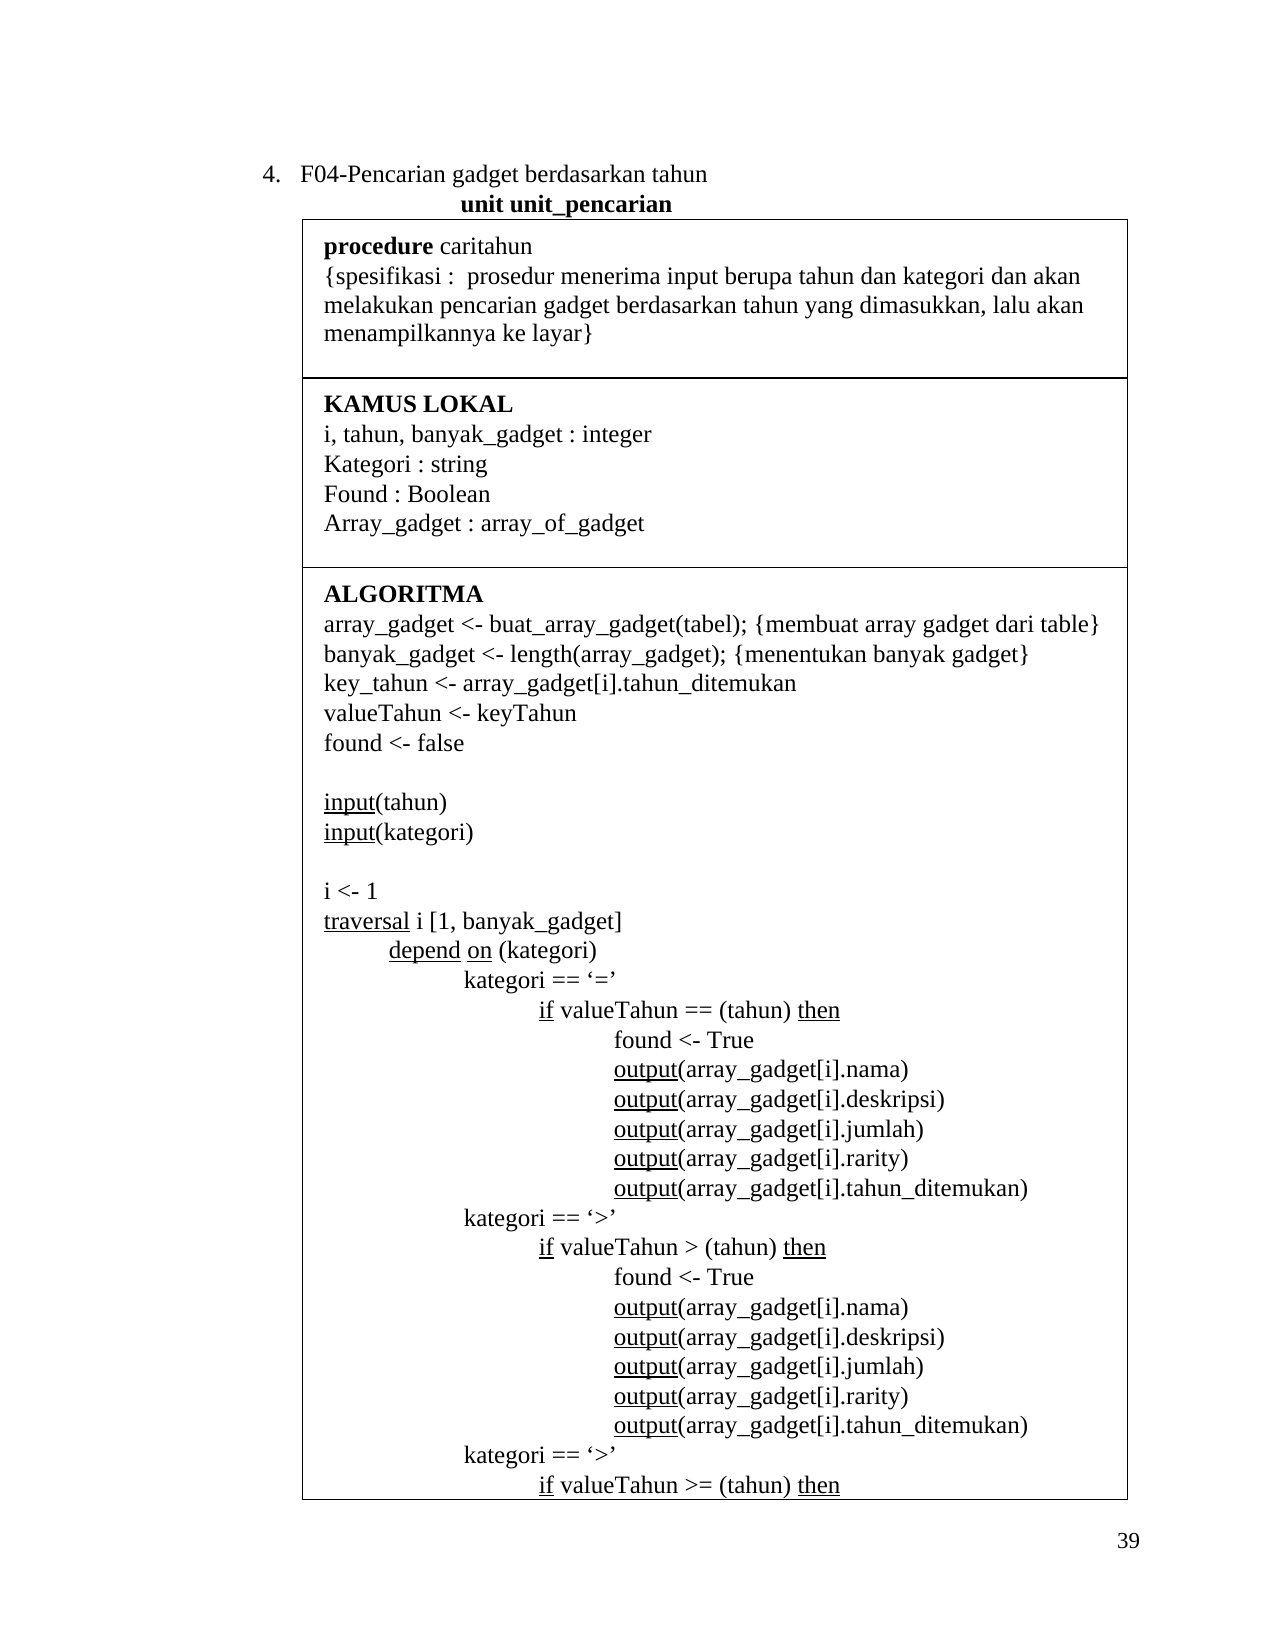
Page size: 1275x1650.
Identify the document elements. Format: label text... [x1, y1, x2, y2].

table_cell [303, 568, 1127, 1499]
list F04-Pencarian gadget berdasarkan tahun [262, 159, 1139, 188]
subtitle unit unit_pencarian [300, 189, 1139, 218]
table_header procedure caritahun {spesifikasi : prosedur menerima input berupa tahun dan kategori dan akan melakukan pencarian gadget berdasarkan tahun yang dimasukkan, lalu akan menampilkannya ke layar} [303, 220, 1127, 377]
table_cell KAMUS LOKAL i, tahun, banyak_gadget : integer Kategori : string Found : Boolean Array_gadget : array_of_gadget [303, 379, 1127, 567]
